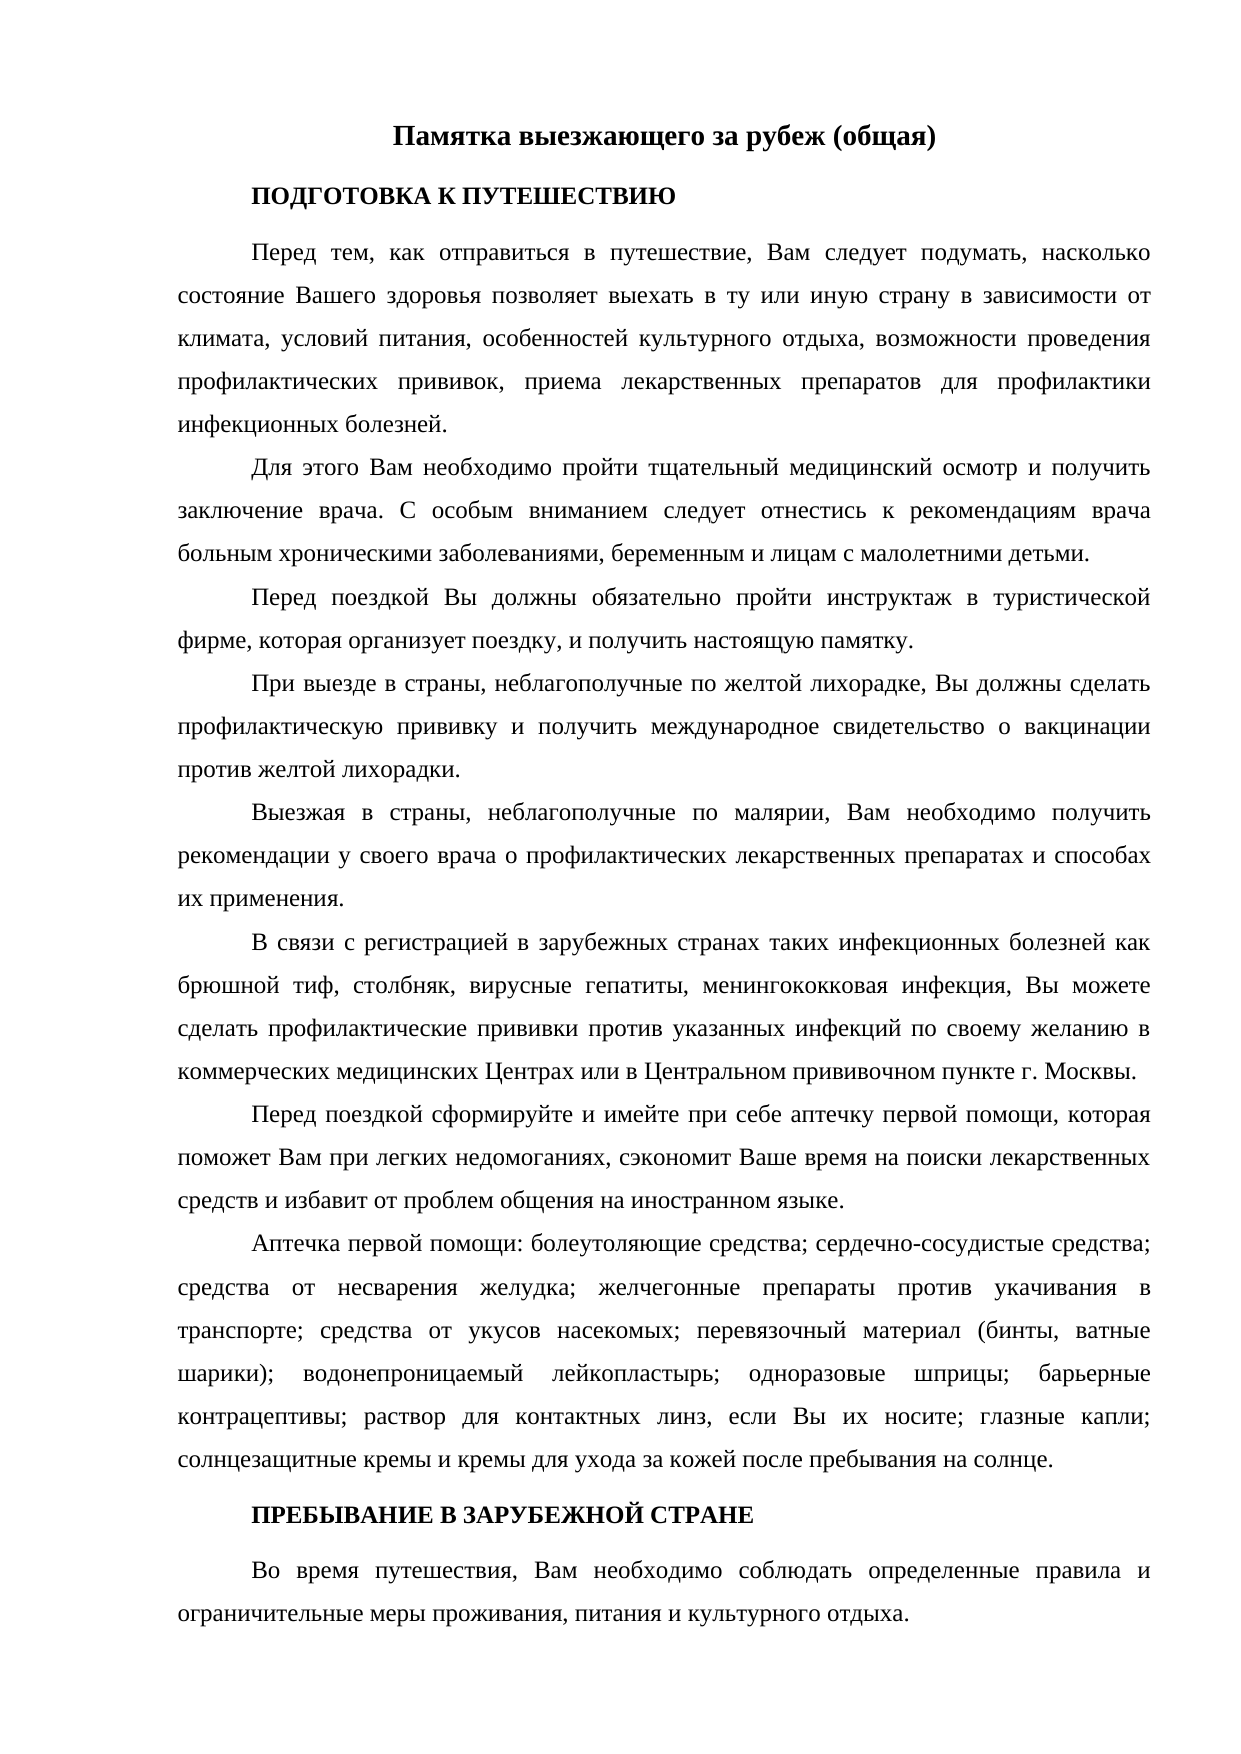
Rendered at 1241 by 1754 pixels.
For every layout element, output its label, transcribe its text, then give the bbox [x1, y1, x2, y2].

text ПРЕБЫВАНИЕ В ЗАРУБЕЖНОЙ СТРАНЕ [177, 1500, 1152, 1528]
text В связи с регистрацией в зарубежных странах таких инфекционных болезней как брюшной тиф, столбняк, вирусные гепатиты, менингококковая инфекция, Вы можете сделать профилактические прививки против указанных инфекций по своему желанию в коммерческих медицинских Центрах или в Центральном прививочном пункте г. Москвы. [177, 927, 1152, 1085]
text Перед тем, как отправиться в путешествие, Вам следует подумать, насколько состояние Вашего здоровья позволяет выехать в ту или иную страну в зависимости от климата, условий питания, особенностей культурного отдыха, возможности проведения профилактических прививок, приема лекарственных препаратов для профилактики инфекционных болезней. [177, 237, 1152, 438]
text Перед поездкой сформируйте и имейте при себе аптечку первой помощи, которая поможет Вам при легких недомоганиях, сэкономит Ваше время на поиски лекарственных средств и избавит от проблем общения на иностранном языке. [177, 1099, 1152, 1214]
text ПОДГОТОВКА К ПУТЕШЕСТВИЮ [177, 181, 1152, 210]
text Аптечка первой помощи: болеутоляющие средства; сердечно-сосудистые средства; средства от несварения желудка; желчегонные препараты против укачивания в транспорте; средства от укусов насекомых; перевязочный материал (бинты, ватные шарики); водонепроницаемый лейкопластырь; одноразовые шприцы; барьерные контрацептивы; раствор для контактных линз, если Вы их носите; глазные капли; солнцезащитные кремы и кремы для ухода за кожей после пребывания на солнце. [177, 1228, 1152, 1473]
text Во время путешествия, Вам необходимо соблюдать определенные правила и ограничительные меры проживания, питания и культурного отдыха. [177, 1555, 1152, 1627]
text Памятка выезжающего за рубеж (общая) [177, 118, 1152, 152]
text Выезжая в страны, неблагополучные по малярии, Вам необходимо получить рекомендации у своего врача о профилактических лекарственных препаратах и способах их применения. [177, 797, 1152, 912]
text Для этого Вам необходимо пройти тщательный медицинский осмотр и получить заключение врача. С особым вниманием следует отнестись к рекомендациям врача больным хроническими заболеваниями, беременным и лицам с малолетними детьми. [177, 452, 1152, 567]
text При выезде в страны, неблагополучные по желтой лихорадке, Вы должны сделать профилактическую прививку и получить международное свидетельство о вакцинации против желтой лихорадки. [177, 668, 1152, 783]
text Перед поездкой Вы должны обязательно пройти инструктаж в туристической фирме, которая организует поездку, и получить настоящую памятку. [177, 582, 1152, 653]
